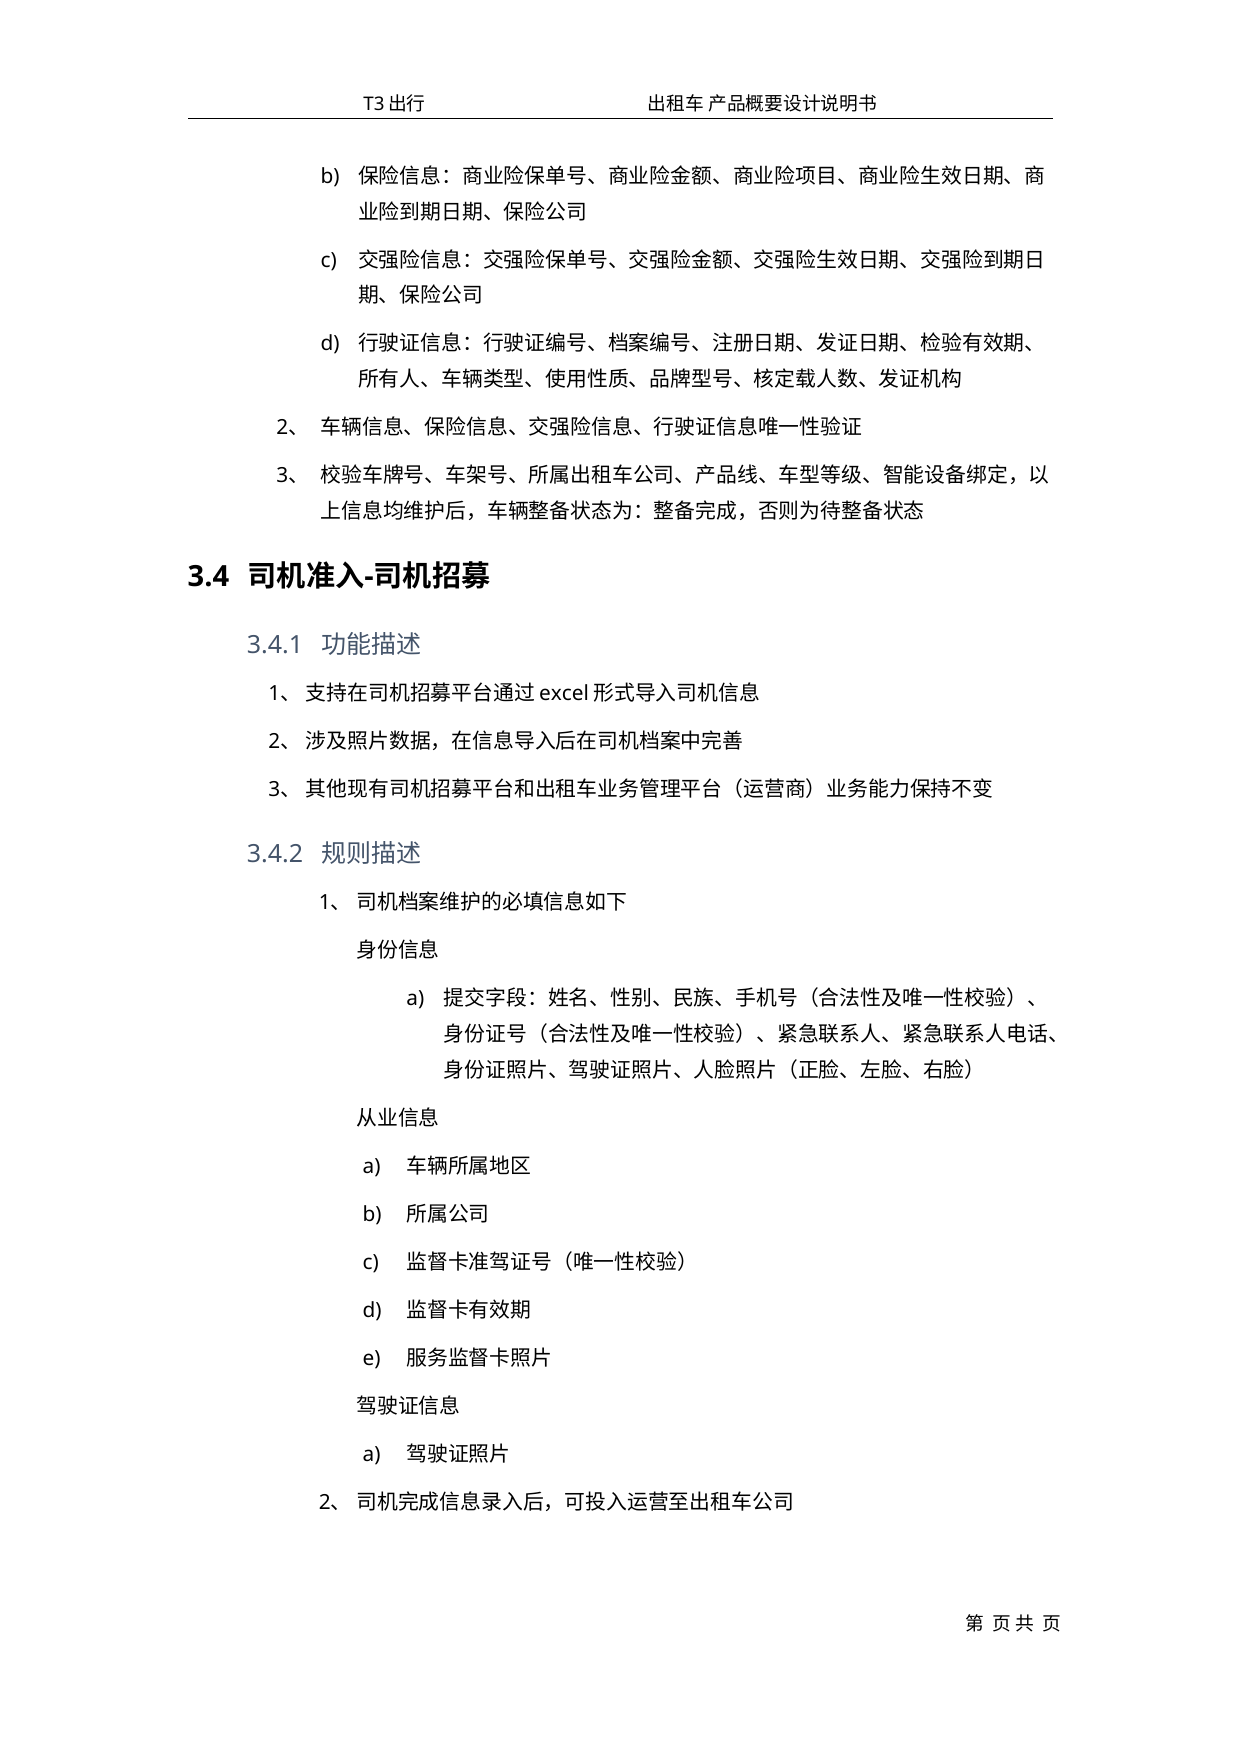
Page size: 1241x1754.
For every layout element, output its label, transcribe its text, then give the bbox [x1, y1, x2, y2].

subtitle 功能描述 [247, 610, 1053, 675]
list 交强险信息：交强险保单号、交强险金额、交强险生效日期、交强险到期日期、保险公司 [320, 242, 1053, 310]
list 监督卡有效期 [362, 1292, 1053, 1324]
list 涉及照片数据，在信息导入后在司机档案中完善 [268, 723, 1053, 756]
list 服务监督卡照片 [362, 1340, 1053, 1372]
list 司机完成信息录入后，可投入运营至出租车公司 [319, 1484, 1053, 1517]
list 校验车牌号、车架号、所属出租车公司、产品线、车型等级、智能设备绑定，以上信息均维护后，车辆整备状态为：整备完成，否则为待整备状态 [276, 457, 1053, 526]
list 驾驶证照片 [362, 1436, 1053, 1468]
list 其他现有司机招募平台和出租车业务管理平台（运营商）业务能力保持不变 [268, 771, 1053, 804]
list 司机档案维护的必填信息如下 [319, 884, 1053, 917]
list 车辆信息、保险信息、交强险信息、行驶证信息唯一性验证 [276, 409, 1053, 442]
subtitle 规则描述 [247, 819, 1053, 884]
list 监督卡准驾证号（唯一性校验） [362, 1244, 1053, 1276]
list 驾驶证信息 [356, 1388, 1053, 1421]
subtitle 司机准入-司机招募 [187, 541, 1053, 606]
list 保险信息：商业险保单号、商业险金额、商业险项目、商业险生效日期、商业险到期日期、保险公司 [320, 158, 1053, 226]
list 所属公司 [362, 1196, 1053, 1228]
list 提交字段：姓名、性别、民族、手机号（合法性及唯一性校验）、身份证号（合法性及唯一性校验）、紧急联系人、紧急联系人电话、身份证照片、驾驶证照片、人脸照片（正脸、左脸、右脸） [406, 980, 1053, 1084]
list 行驶证信息：行驶证编号、档案编号、注册日期、发证日期、检验有效期、所有人、车辆类型、使用性质、品牌型号、核定载人数、发证机构 [320, 326, 1053, 394]
list 车辆所属地区 [362, 1148, 1053, 1180]
list 支持在司机招募平台通过excel形式导入司机信息 [268, 675, 1053, 708]
list 身份信息 [356, 932, 1053, 965]
list 从业信息 [356, 1100, 1053, 1132]
